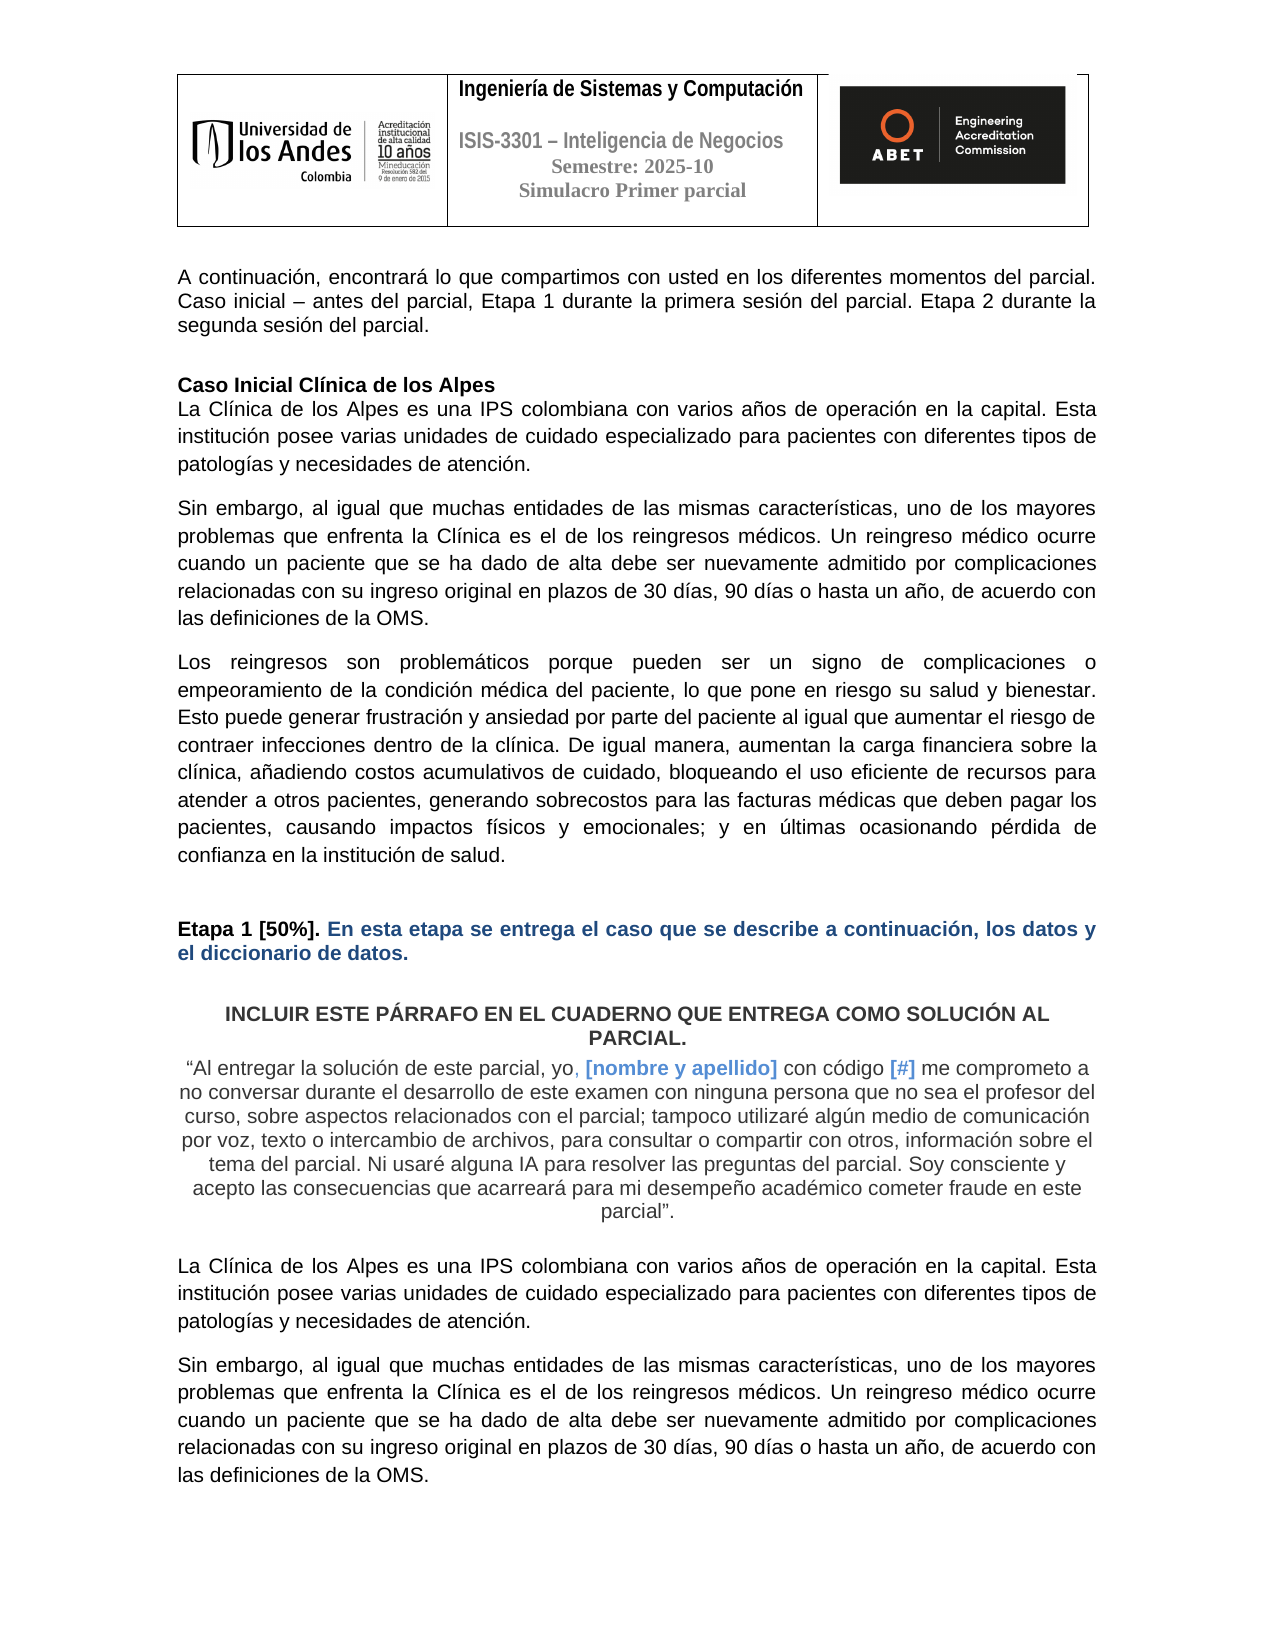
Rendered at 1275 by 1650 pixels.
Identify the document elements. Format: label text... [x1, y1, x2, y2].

text Sin embargo, al igual que muchas entidades de las mismas características, uno de los mayores problemas que enfrenta la Clínica es el de los reingresos médicos. Un reingreso médico ocurre cuando un paciente que se ha dado de alta debe ser nuevamente admitido por complicaciones relacionadas con su ingreso original en plazos de 30 días, 90 días o hasta un año, de acuerdo con las definiciones de la OMS. [177, 496, 1098, 630]
text Sin embargo, al igual que muchas entidades de las mismas características, uno de los mayores problemas que enfrenta la Clínica es el de los reingresos médicos. Un reingreso médico ocurre cuando un paciente que se ha dado de alta debe ser nuevamente admitido por complicaciones relacionadas con su ingreso original en plazos de 30 días, 90 días o hasta un año, de acuerdo con las definiciones de la OMS. [177, 1353, 1098, 1487]
text Los reingresos son problemáticos porque pueden ser un signo de complicaciones o empeoramiento de la condición médica del paciente, lo que pone en riesgo su salud y bienestar. Esto puede generar frustración y ansiedad por parte del paciente al igual que aumentar el riesgo de contraer infecciones dentro de la clínica. De igual manera, aumentan la carga financiera sobre la clínica, añadiendo costos acumulativos de cuidado, bloqueando el uso eficiente de recursos para atender a otros pacientes, generando sobrecostos para las facturas médicas que deben pagar los pacientes, causando impactos físicos y emocionales; y en últimas ocasionando pérdida de confianza en la institución de salud. [177, 650, 1098, 867]
text La Clínica de los Alpes es una IPS colombiana con varios años de operación en la capital. Esta institución posee varias unidades de cuidado especializado para pacientes con diferentes tipos de patologías y necesidades de atención. [177, 397, 1098, 476]
picture [189, 112, 435, 189]
picture [828, 74, 1077, 196]
text “Al entregar la solución de este parcial, yo, [nombre y apellido] con código [#] me comprometo a no conversar durante el desarrollo de este examen con ninguna persona que no sea el profesor del curso, sobre aspectos relacionados con el parcial; tampoco utilizaré algún medio de comunicación por voz, texto o intercambio de archivos, para consultar o compartir con otros, información sobre el tema del parcial. Ni usaré alguna IA para resolver las preguntas del parcial. Soy consciente y acepto las consecuencias que acarreará para mi desempeño académico cometer fraude en este parcial”. [177, 1056, 1098, 1223]
text Etapa 1 [50%]. En esta etapa se entrega el caso que se describe a continuación, los datos y el diccionario de datos. [177, 917, 1098, 965]
text La Clínica de los Alpes es una IPS colombiana con varios años de operación en la capital. Esta institución posee varias unidades de cuidado especializado para pacientes con diferentes tipos de patologías y necesidades de atención. [177, 1253, 1098, 1332]
text INCLUIR ESTE PÁRRAFO EN EL CUADERNO QUE ENTREGA COMO SOLUCIÓN AL PARCIAL. [177, 1001, 1098, 1049]
text A continuación, encontrará lo que compartimos con usted en los diferentes momentos del parcial. Caso inicial – antes del parcial, Etapa 1 durante la primera sesión del parcial. Etapa 2 durante la segunda sesión del parcial. [177, 264, 1098, 336]
text Caso Inicial Clínica de los Alpes [177, 373, 1098, 397]
